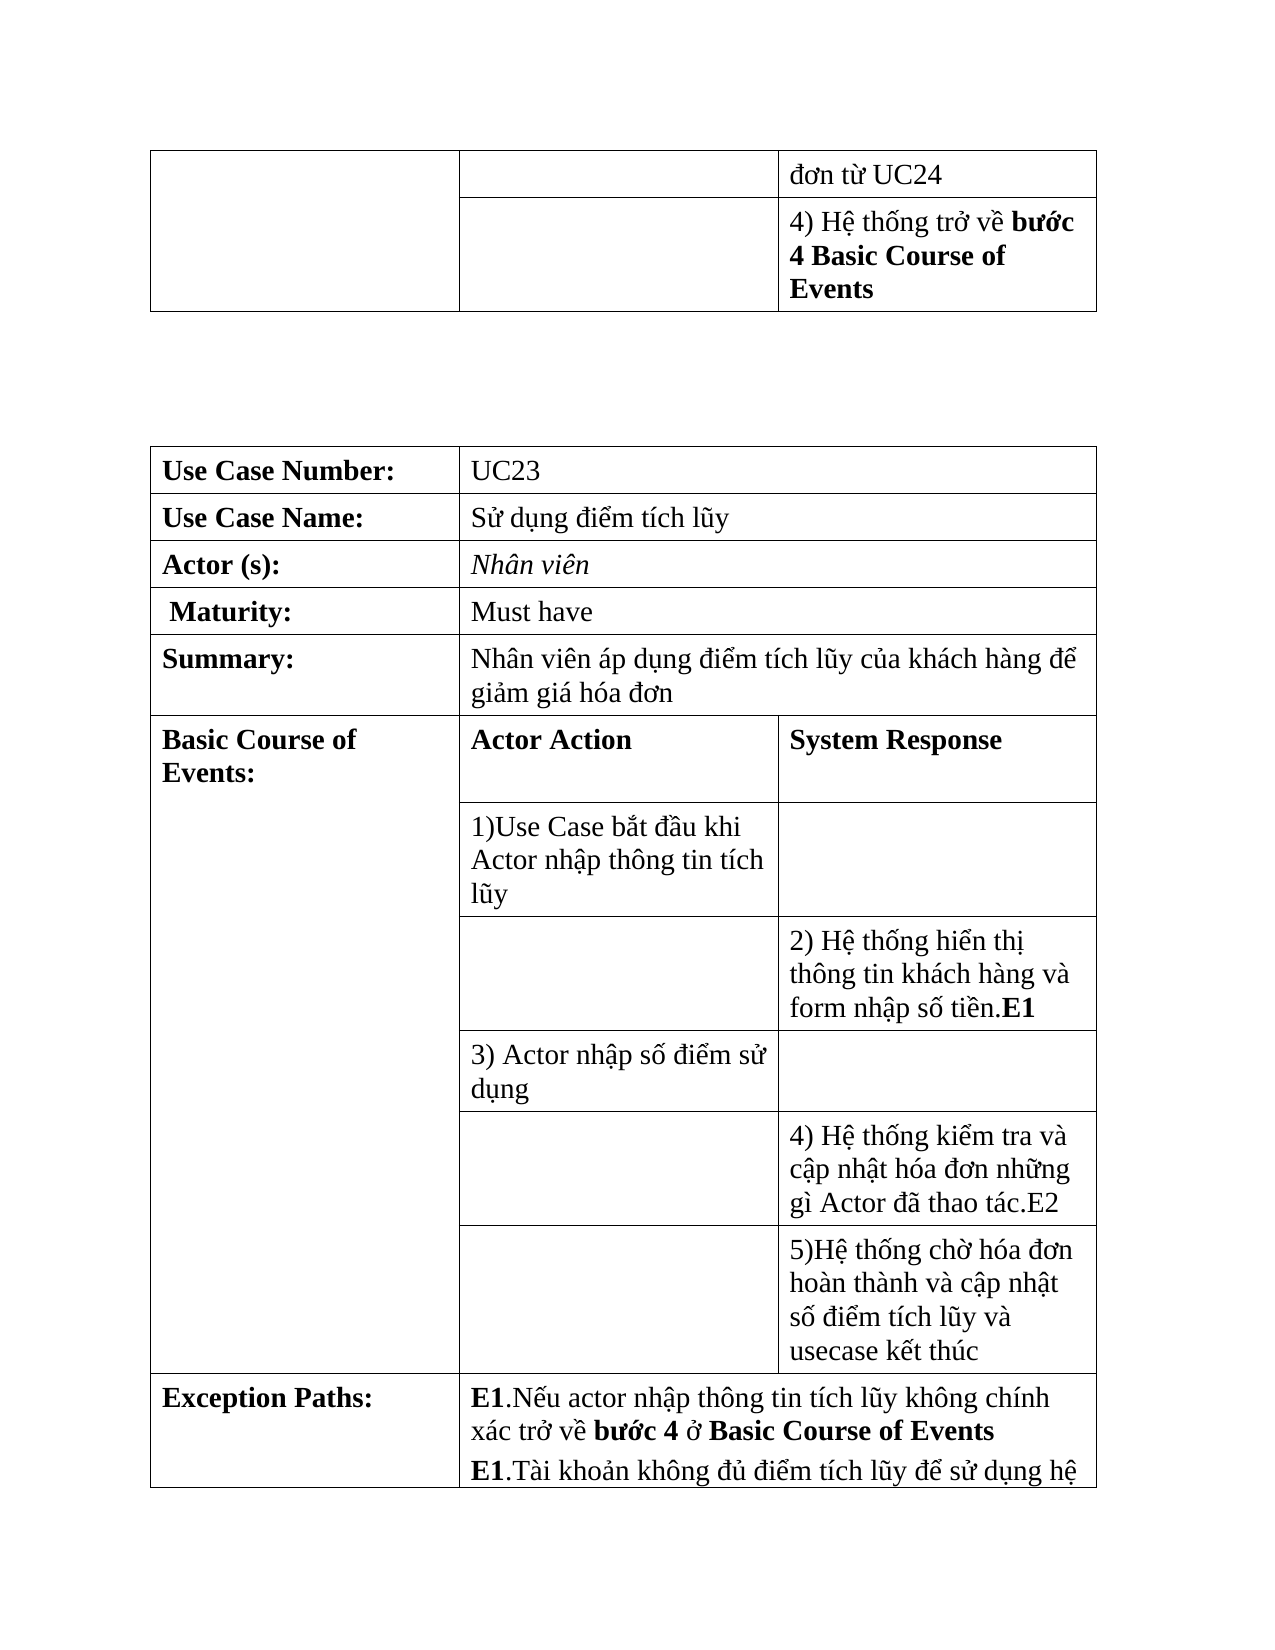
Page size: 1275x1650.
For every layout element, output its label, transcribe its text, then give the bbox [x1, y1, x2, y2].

table_cell Nhân viên [460, 541, 1096, 587]
table_cell [460, 917, 778, 1030]
table_cell [460, 1226, 778, 1372]
table_cell [779, 803, 1096, 916]
table_cell [460, 151, 778, 197]
table_cell 4) Hệ thống kiểm tra và cập nhật hóa đơn những gì Actor đã thao tác.E2 [779, 1112, 1096, 1225]
table_cell [779, 1031, 1096, 1111]
table_cell Nhân viên áp dụng điểm tích lũy của khách hàng để giảm giá hóa đơn [460, 635, 1096, 715]
table_cell Actor (s): [151, 541, 459, 587]
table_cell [460, 1374, 1096, 1487]
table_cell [779, 151, 1096, 197]
table_cell Maturity: [151, 588, 459, 634]
table_cell Use Case Name: [151, 494, 459, 540]
table_cell [460, 1112, 778, 1225]
table_cell 5)Hệ thống chờ hóa đơn hoàn thành và cập nhật số điểm tích lũy và usecase kết thúc [779, 1226, 1096, 1372]
table_cell Actor Action [460, 716, 778, 802]
table_header Use Case Number: [151, 447, 459, 493]
table_cell Sử dụng điểm tích lũy [460, 494, 1096, 540]
table_cell Exception Paths: [151, 1374, 459, 1487]
table_cell 2) Hệ thống hiển thị thông tin khách hàng và form nhập số tiền.E1 [779, 917, 1096, 1030]
table_cell Basic Course of Events: [151, 716, 459, 1372]
table_header UC23 [460, 447, 1096, 493]
table_cell Summary: [151, 635, 459, 715]
table_cell System Response [779, 716, 1096, 802]
table_cell 4) Hệ thống trở về bước 4 Basic Course of Events [779, 198, 1096, 311]
table_cell [460, 198, 778, 311]
table_cell 3) Actor nhập số điểm sử dụng [460, 1031, 778, 1111]
table_cell Must have [460, 588, 1096, 634]
table_cell 1)Use Case bắt đầu khi Actor nhập thông tin tích lũy [460, 803, 778, 916]
